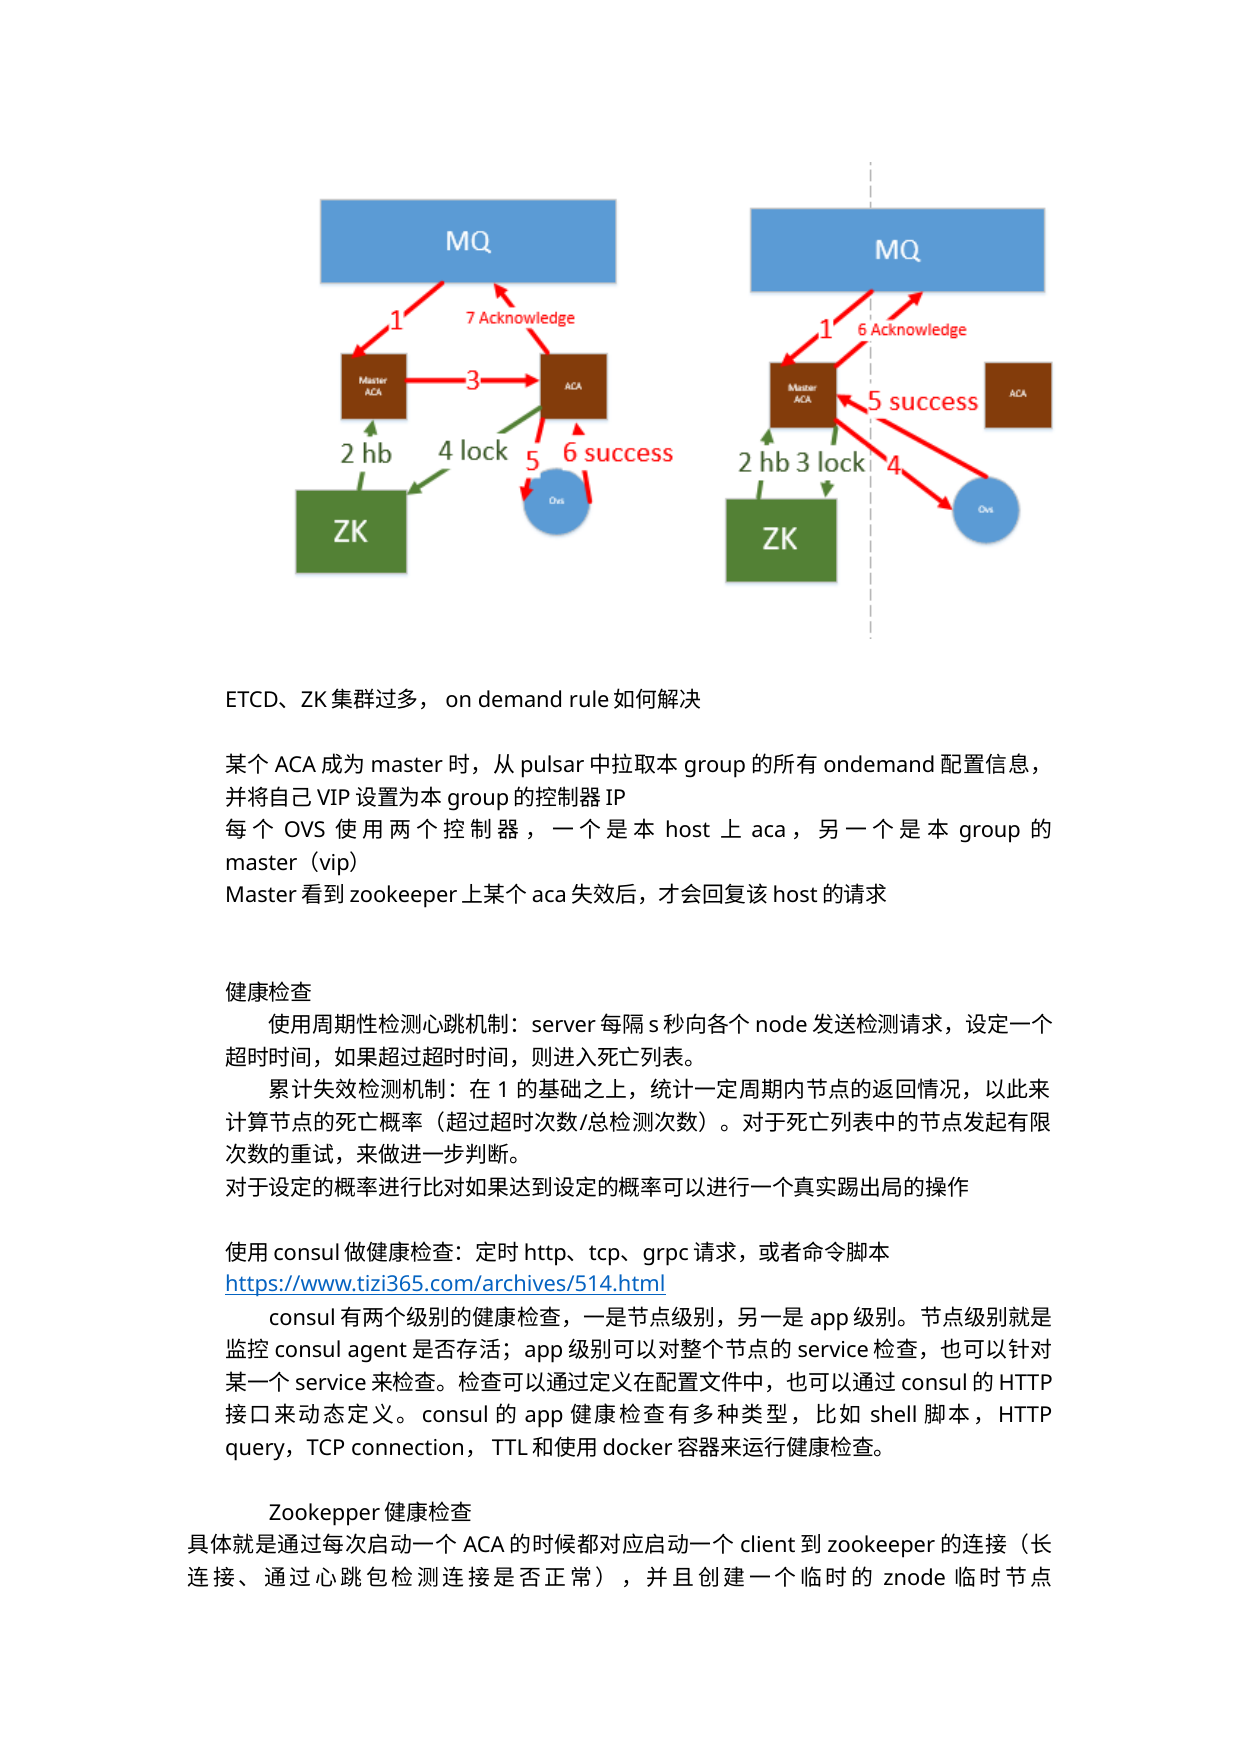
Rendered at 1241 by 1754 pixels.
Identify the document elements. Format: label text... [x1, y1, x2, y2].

list https://www.tizi365.com/archives/514.html [225, 1267, 1053, 1299]
list Zookepper健康检查 [225, 1494, 1053, 1527]
list 每个OVS使用两个控制器，一个是本host上aca，另一个是本group的master（vip） [225, 812, 1053, 877]
list 使用consul做健康检查：定时http、tcp、grpc请求，或者命令脚本 [225, 1234, 1053, 1267]
list consul有两个级别的健康检查，一是节点级别，另一是app级别。节点级别就是监控consul agent是否存活；app级别可以对整个节点的service检查，也可以针对某一个service来检查。检查可以通过定义在配置文件中，也可以通过consul的HTTP接口来动态定义。consul的app健康检查有多种类型，比如shell脚本，HTTP query，TCP connection， TTL和使用docker容器来运行健康检查。 [225, 1299, 1053, 1462]
list 使用周期性检测心跳机制：server每隔s秒向各个node发送检测请求，设定一个超时时间，如果超过超时时间，则进入死亡列表。 [225, 1007, 1053, 1072]
picture [225, 162, 1091, 639]
list 累计失效检测机制：在1 的基础之上，统计一定周期内节点的返回情况，以此来计算节点的死亡概率（超过超时次数/总检测次数）。对于死亡列表中的节点发起有限次数的重试，来做进一步判断。 [225, 1072, 1053, 1169]
list 健康检查 [225, 974, 1053, 1007]
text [187, 1527, 1053, 1592]
list 对于设定的概率进行比对如果达到设定的概率可以进行一个真实踢出局的操作 [225, 1169, 1053, 1202]
list ETCD、ZK集群过多， on demand rule如何解决 [225, 682, 1053, 714]
list Master看到zookeeper上某个aca失效后，才会回复该host的请求 [225, 877, 1053, 909]
list 某个ACA成为master时，从pulsar中拉取本group的所有ondemand配置信息，并将自己VIP设置为本group的控制器IP [225, 747, 1053, 812]
